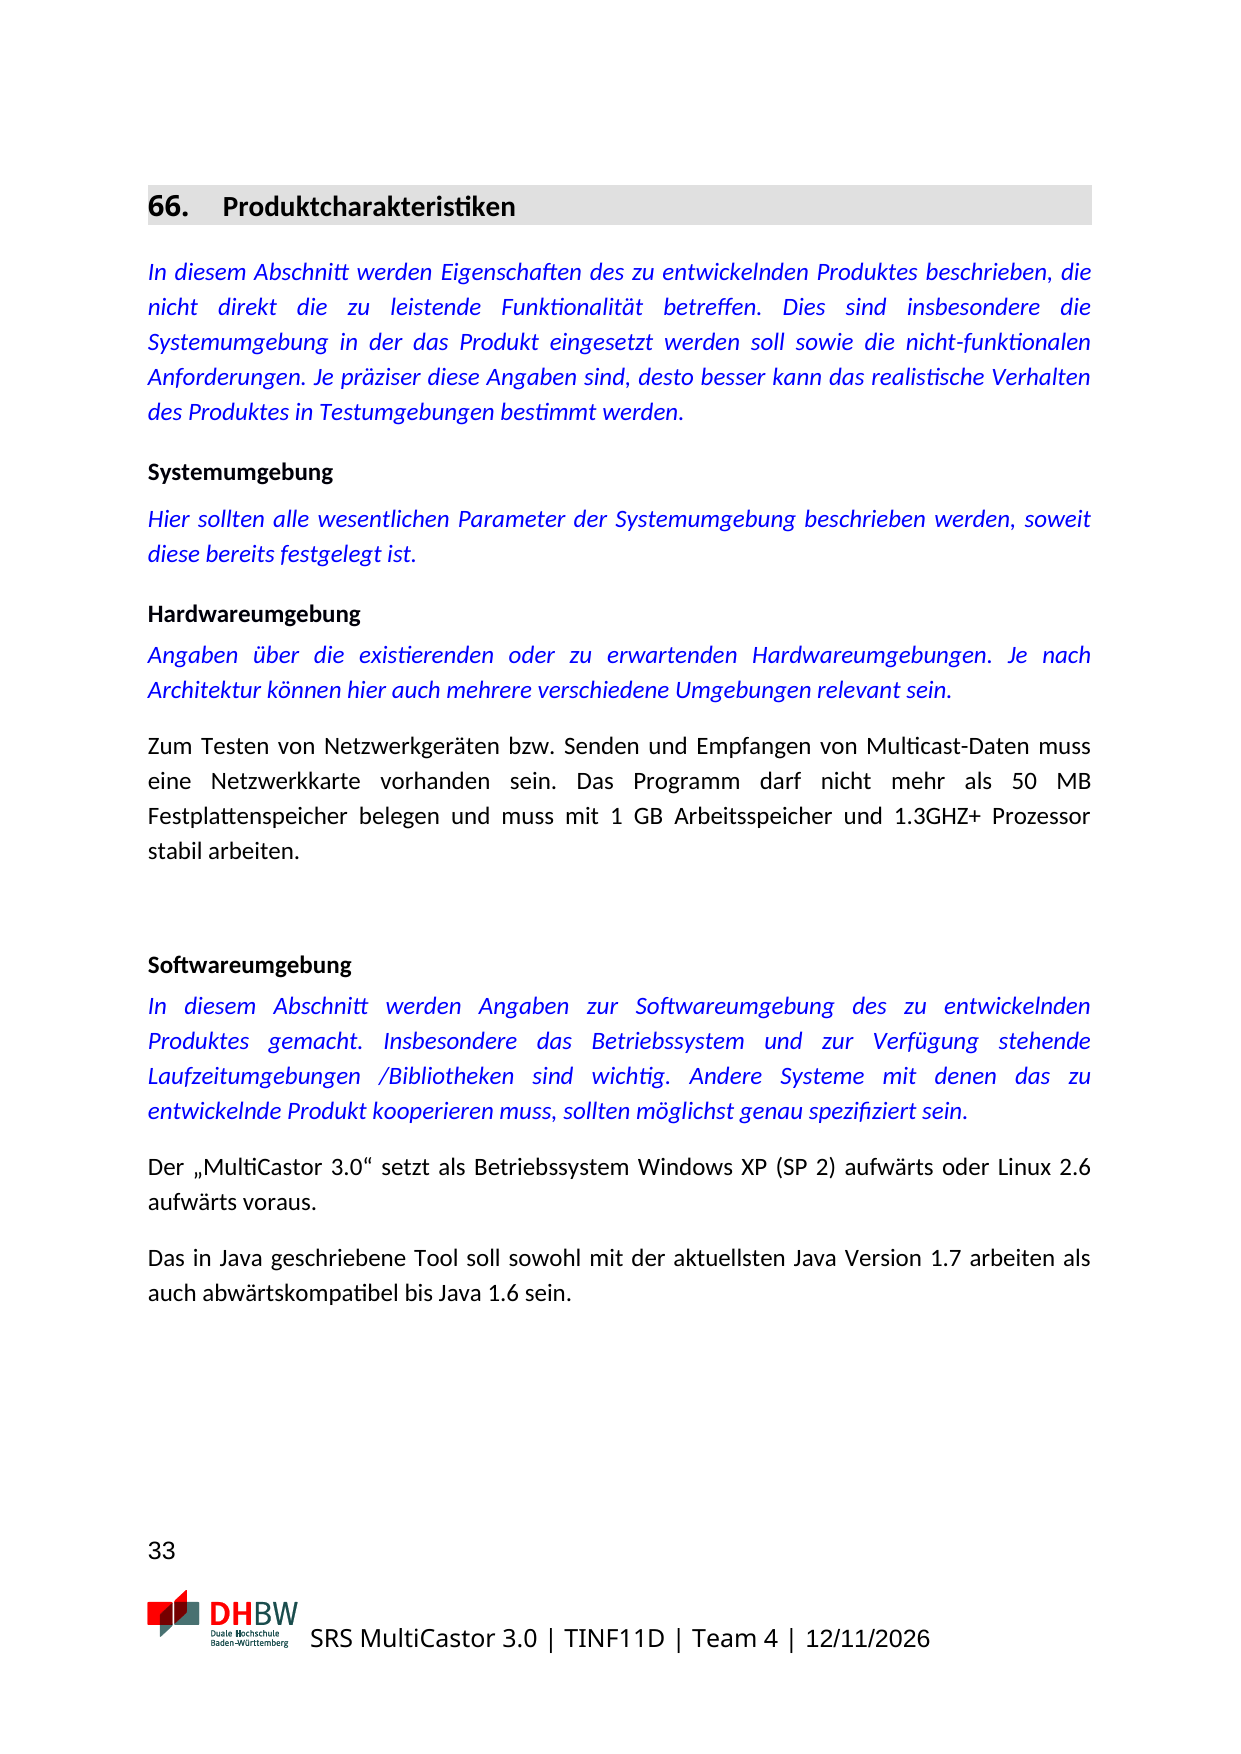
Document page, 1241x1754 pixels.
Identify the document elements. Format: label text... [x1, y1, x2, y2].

text In diesem Abschnitt werden Eigenschaften des zu entwickelnden Produktes beschrieben, die nicht direkt die zu leistende Funktionalität betreffen. Dies sind insbesondere die Systemumgebung in der das Produkt eingesetzt werden soll sowie die nicht-funktionalen Anforderungen. Je präziser diese Angaben sind, desto besser kann das realistische Verhalten des Produktes in Testumgebungen bestimmt werden. [148, 256, 1092, 426]
text Angaben über die existierenden oder zu erwartenden Hardwareumgebungen. Je nach Architektur können hier auch mehrere verschiedene Umgebungen relevant sein. [148, 639, 1092, 705]
text Hier sollten alle wesentlichen Parameter der Systemumgebung beschrieben werden, soweit diese bereits festgelegt ist. [148, 503, 1092, 569]
text In diesem Abschnitt werden Angaben zur Softwareumgebung des zu entwickelnden Produktes gemacht. Insbesondere das Betriebssystem und zur Verfügung stehende Laufzeitumgebungen /Bibliotheken sind wichtig. Andere Systeme mit denen das zu entwickelnde Produkt kooperieren muss, sollten möglichst genau spezifiziert sein. [148, 991, 1092, 1126]
subtitle Softwareumgebung [148, 949, 1092, 980]
text Zum Testen von Netzwerkgeräten bzw. Senden und Empfangen von Multicast-Daten muss eine Netzwerkkarte vorhanden sein. Das Programm darf nicht mehr als 50 MB Festplattenspeicher belegen und muss mit 1 GB Arbeitsspeicher und 1.3GHZ+ Prozessor stabil arbeiten. [148, 730, 1092, 866]
text Das in Java geschriebene Tool soll sowohl mit der aktuellsten Java Version 1.7 arbeiten als auch abwärtskompatibel bis Java 1.6 sein. [148, 1242, 1092, 1308]
subtitle Hardwareumgebung [148, 598, 1092, 629]
text Der „MultiCastor 3.0“ setzt als Betriebssystem Windows XP (SP 2) aufwärts oder Linux 2.6 aufwärts voraus. [148, 1151, 1092, 1217]
subtitle Systemumgebung [148, 456, 1092, 486]
subtitle Produktcharakteristiken [148, 185, 1092, 225]
